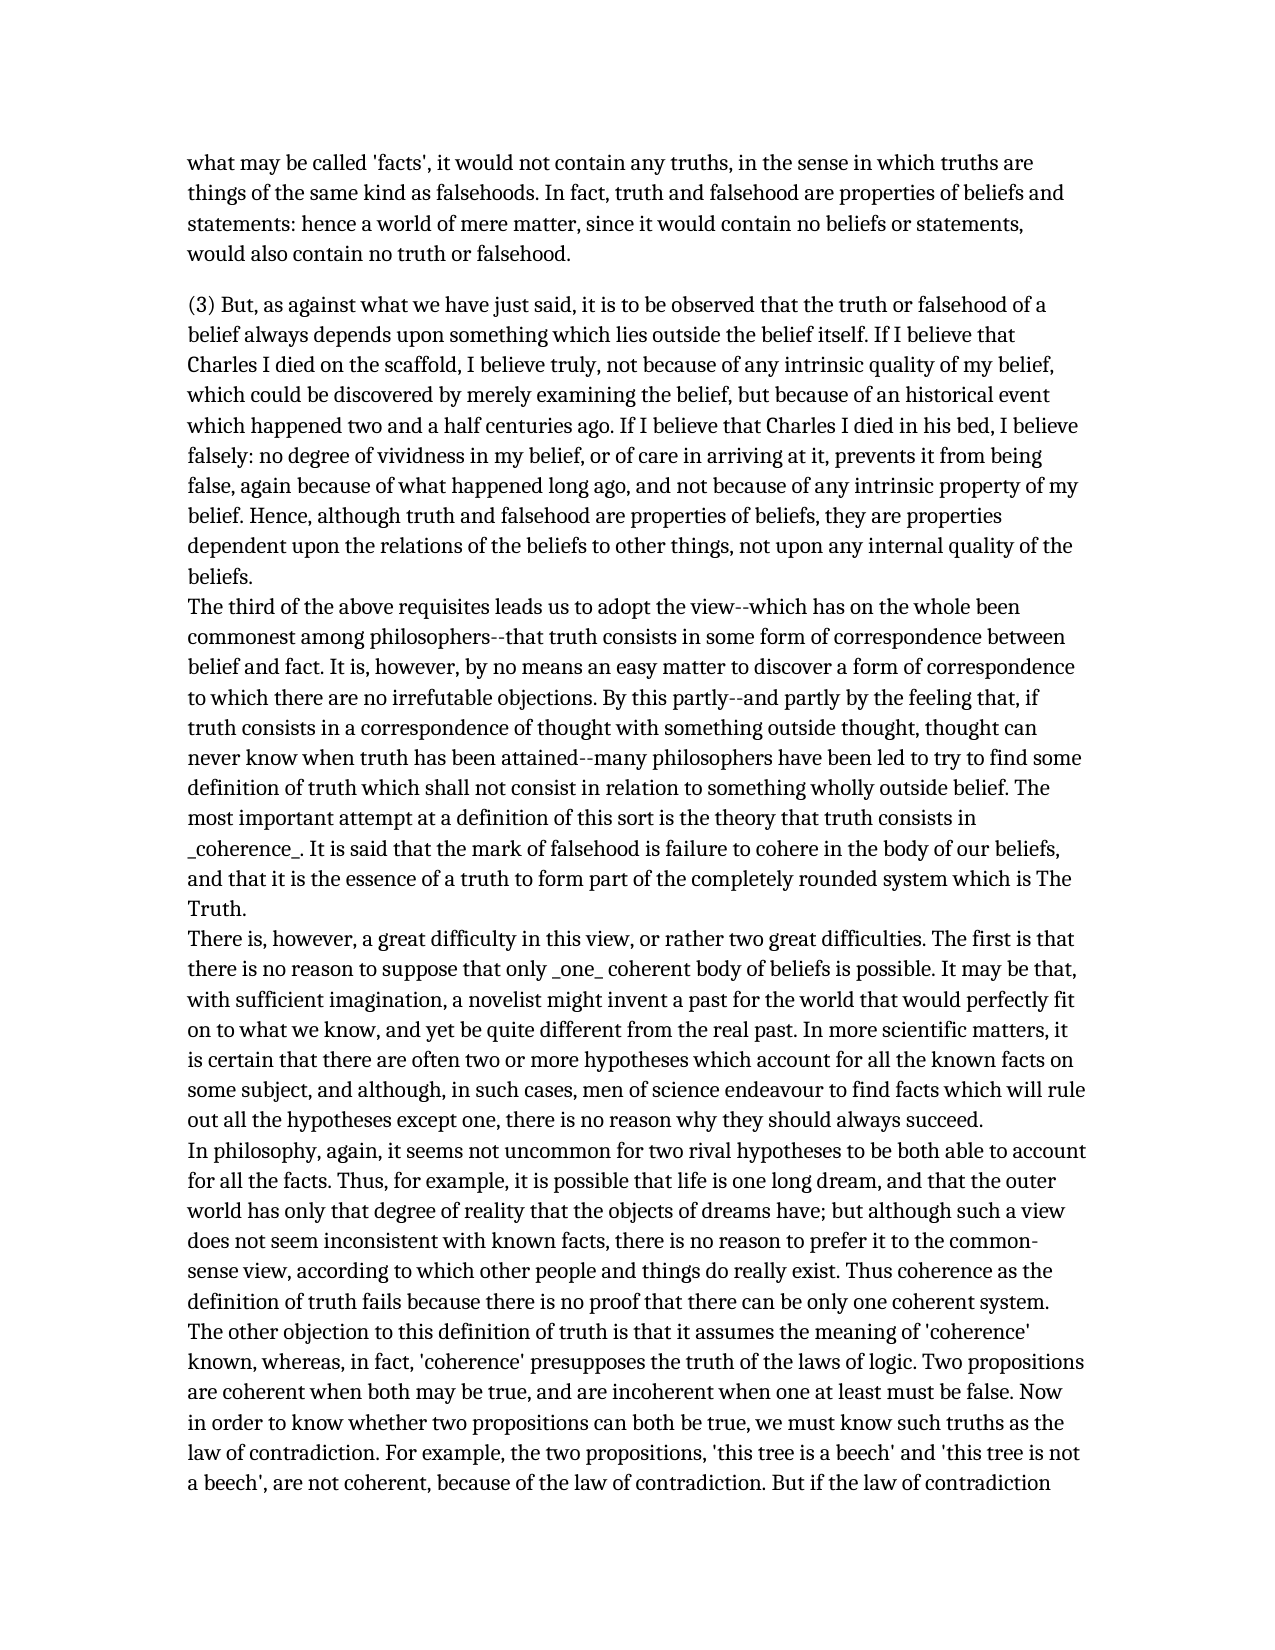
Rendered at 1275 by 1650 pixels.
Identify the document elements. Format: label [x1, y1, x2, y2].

text [187, 150, 1087, 267]
text [187, 292, 1087, 1496]
